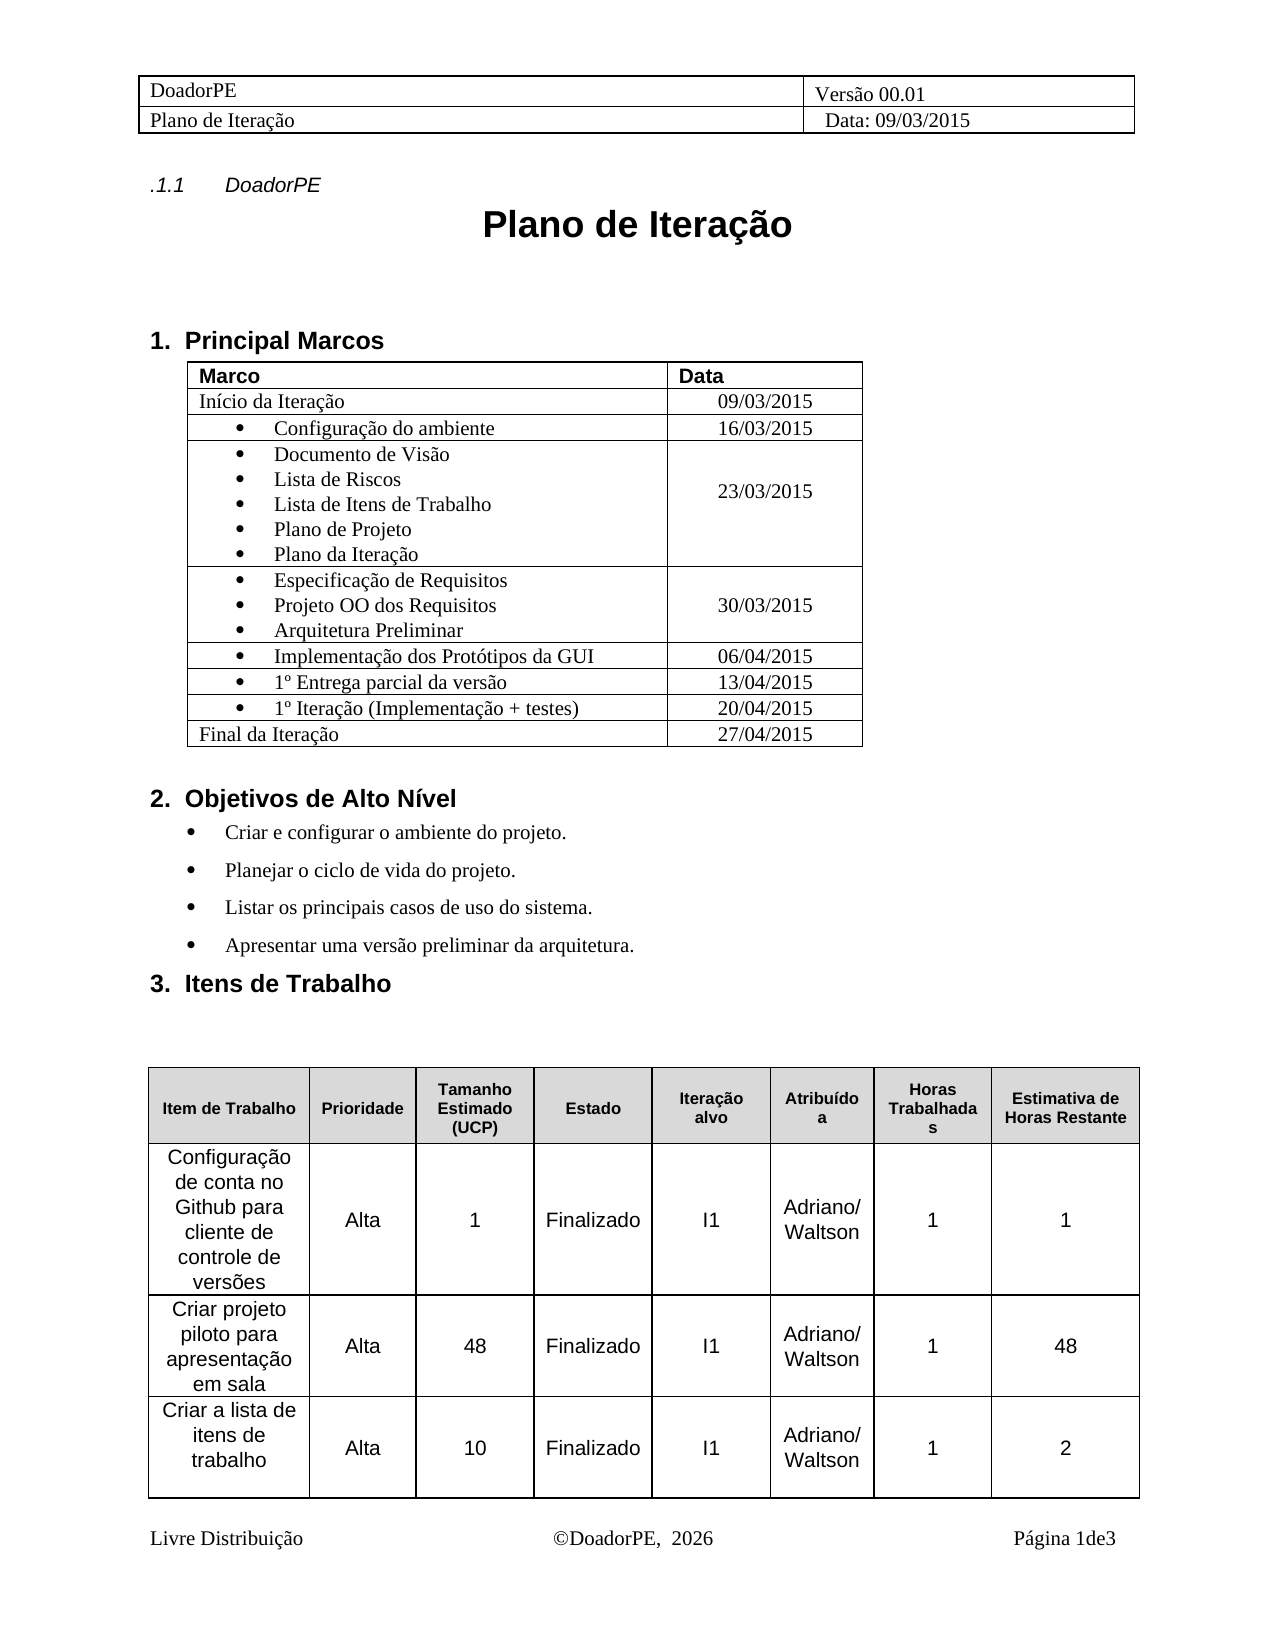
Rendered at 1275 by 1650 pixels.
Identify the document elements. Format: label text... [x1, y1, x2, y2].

table_cell Criar a lista de itens de trabalho [149, 1397, 309, 1497]
list Apresentar uma versão preliminar da arquitetura. [187, 932, 1125, 957]
table_cell Configuração do ambiente [188, 415, 667, 439]
table_cell 10 [417, 1397, 533, 1497]
table_cell 09/03/2015 [668, 389, 862, 413]
table_cell 1º Iteração (Implementação + testes) [188, 695, 667, 720]
table_cell 48 [417, 1296, 533, 1396]
table_cell Alta [310, 1144, 415, 1294]
table_cell 1 [992, 1144, 1139, 1294]
table_cell 1 [875, 1296, 991, 1396]
table_cell Início da Iteração [188, 389, 667, 413]
table_cell Finalizado [535, 1397, 651, 1497]
table_cell Finalizado [535, 1144, 651, 1294]
list Planejar o ciclo de vida do projeto. [187, 857, 1125, 882]
table_cell 06/04/2015 [668, 643, 862, 668]
table_cell 2 [992, 1397, 1139, 1497]
table_cell 13/04/2015 [668, 669, 862, 694]
table_header Horas Trabalhadas [875, 1068, 991, 1143]
table_cell Final da Iteração [188, 721, 667, 746]
table_cell Especificação de Requisitos Projeto OO dos Requisitos Arquitetura Preliminar [188, 567, 667, 642]
table_cell 48 [992, 1296, 1139, 1396]
table_cell Finalizado [535, 1296, 651, 1396]
table_cell Criar projeto piloto para apresentação em sala [149, 1296, 309, 1396]
list Listar os principais casos de uso do sistema. [187, 894, 1125, 919]
table_cell I1 [653, 1144, 770, 1294]
table_cell Alta [310, 1397, 415, 1497]
subtitle 2. Objetivos de Alto Nível [150, 784, 1125, 813]
table_header Marco [188, 363, 667, 387]
table_cell 23/03/2015 [668, 441, 862, 566]
table_cell I1 [653, 1397, 770, 1497]
table_cell I1 [653, 1296, 770, 1396]
table_header Prioridade [310, 1068, 415, 1143]
table_header Item de Trabalho [149, 1068, 309, 1143]
table_cell Alta [310, 1296, 415, 1396]
table_cell Configuração de conta no Github para cliente de controle de versões [149, 1144, 309, 1294]
table_header Estimativa de Horas Restante [992, 1068, 1139, 1143]
table_cell Adriano/Waltson [771, 1397, 873, 1497]
subtitle 3. Itens de Trabalho [150, 969, 1125, 998]
table_header Iteração alvo [653, 1068, 770, 1143]
table_header Tamanho Estimado (UCP) [417, 1068, 533, 1143]
table_header Data [668, 363, 862, 387]
table_cell 1º Entrega parcial da versão [188, 669, 667, 694]
table_cell Implementação dos Protótipos da GUI [188, 643, 667, 668]
subtitle 1. Principal Marcos [150, 326, 1125, 355]
subtitle DoadorPE [150, 171, 1125, 196]
table_cell 30/03/2015 [668, 567, 862, 642]
table_cell Adriano/Waltson [771, 1296, 873, 1396]
table_cell 27/04/2015 [668, 721, 862, 746]
table_cell 1 [875, 1397, 991, 1497]
table_cell Documento de Visão Lista de Riscos Lista de Itens de Trabalho Plano de Projeto Plano da Iteração [188, 441, 667, 566]
table_cell 20/04/2015 [668, 695, 862, 720]
list Criar e configurar o ambiente do projeto. [187, 819, 1125, 844]
table_cell 1 [417, 1144, 533, 1294]
table_header Estado [535, 1068, 651, 1143]
table_header Atribuído a [771, 1068, 873, 1143]
table_cell 1 [875, 1144, 991, 1294]
title Plano de Iteração [150, 203, 1125, 246]
table_cell 16/03/2015 [668, 415, 862, 439]
table_cell Adriano/Waltson [771, 1144, 873, 1294]
